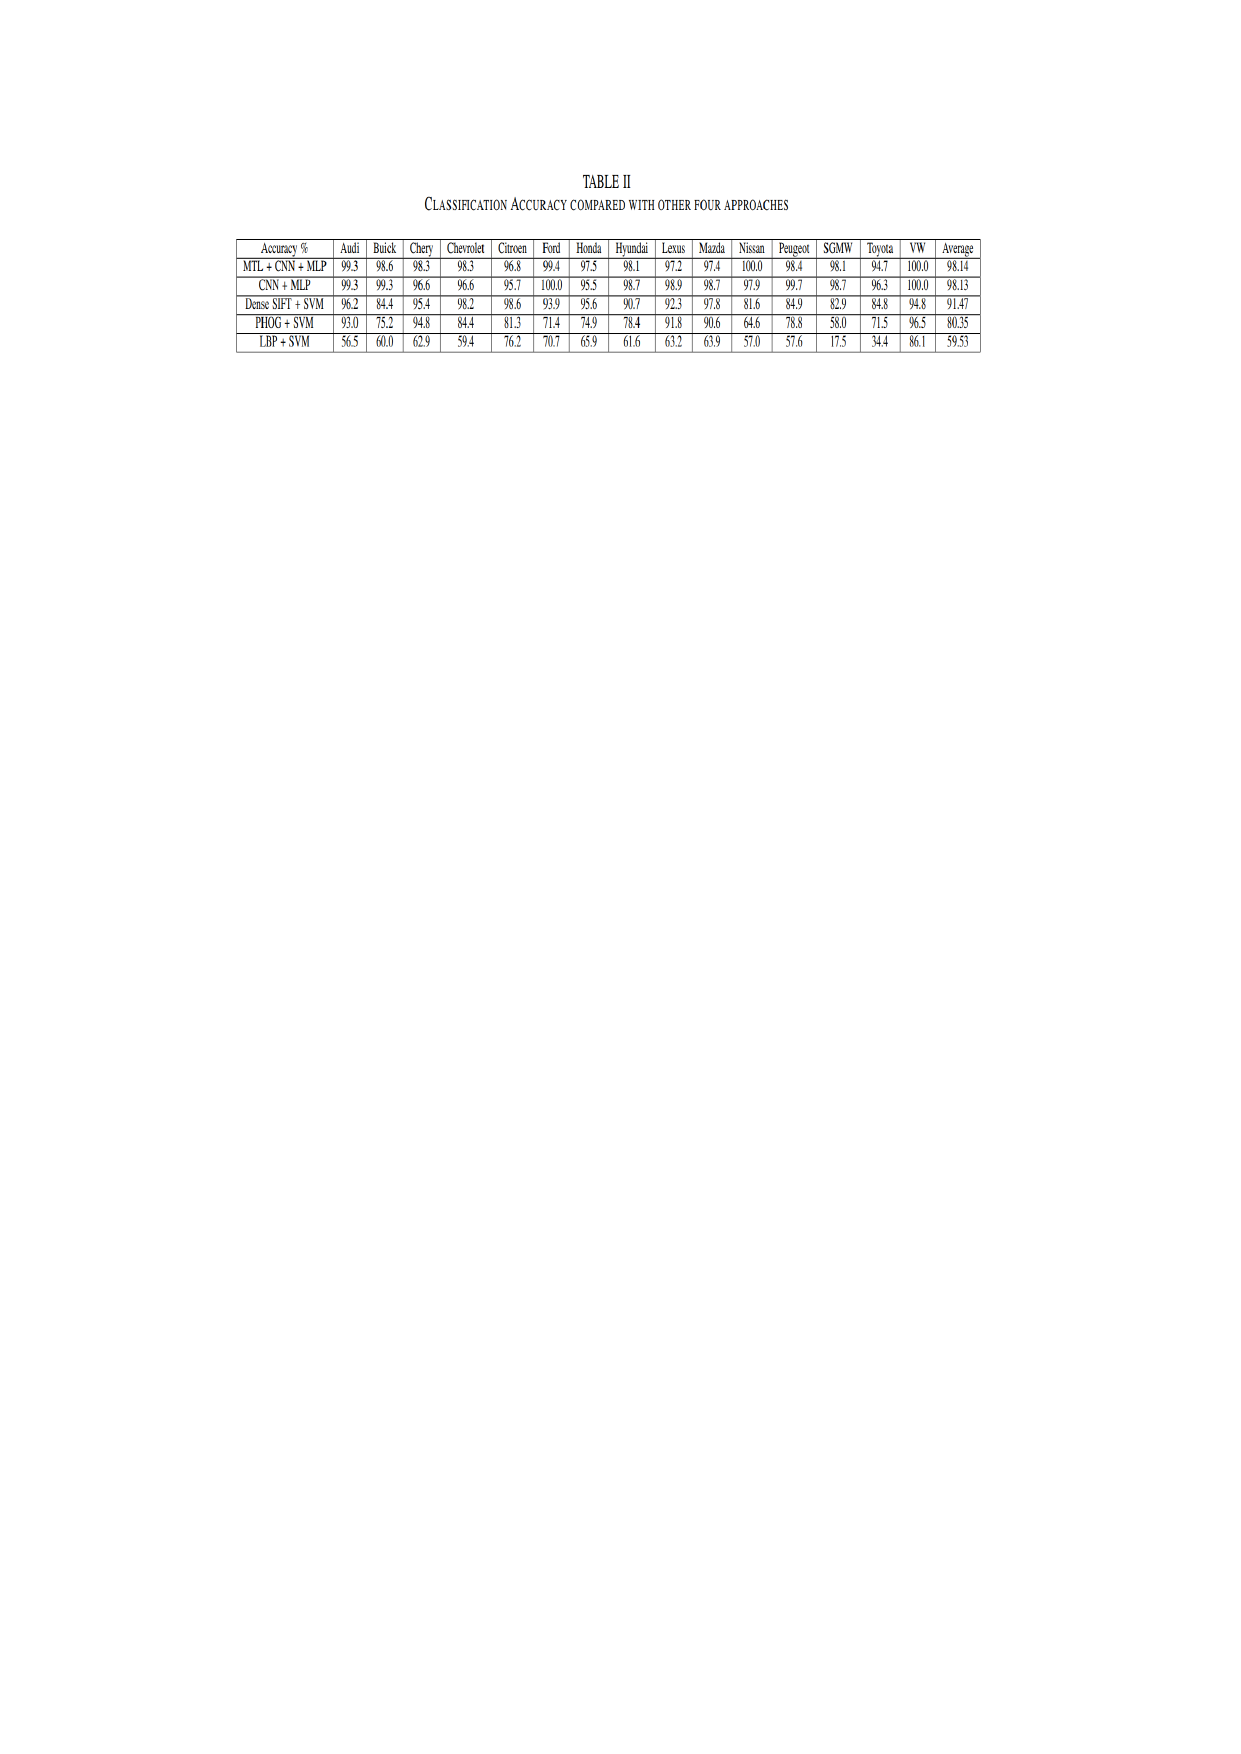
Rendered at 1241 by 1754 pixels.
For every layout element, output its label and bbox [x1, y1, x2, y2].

picture [231, 162, 984, 359]
